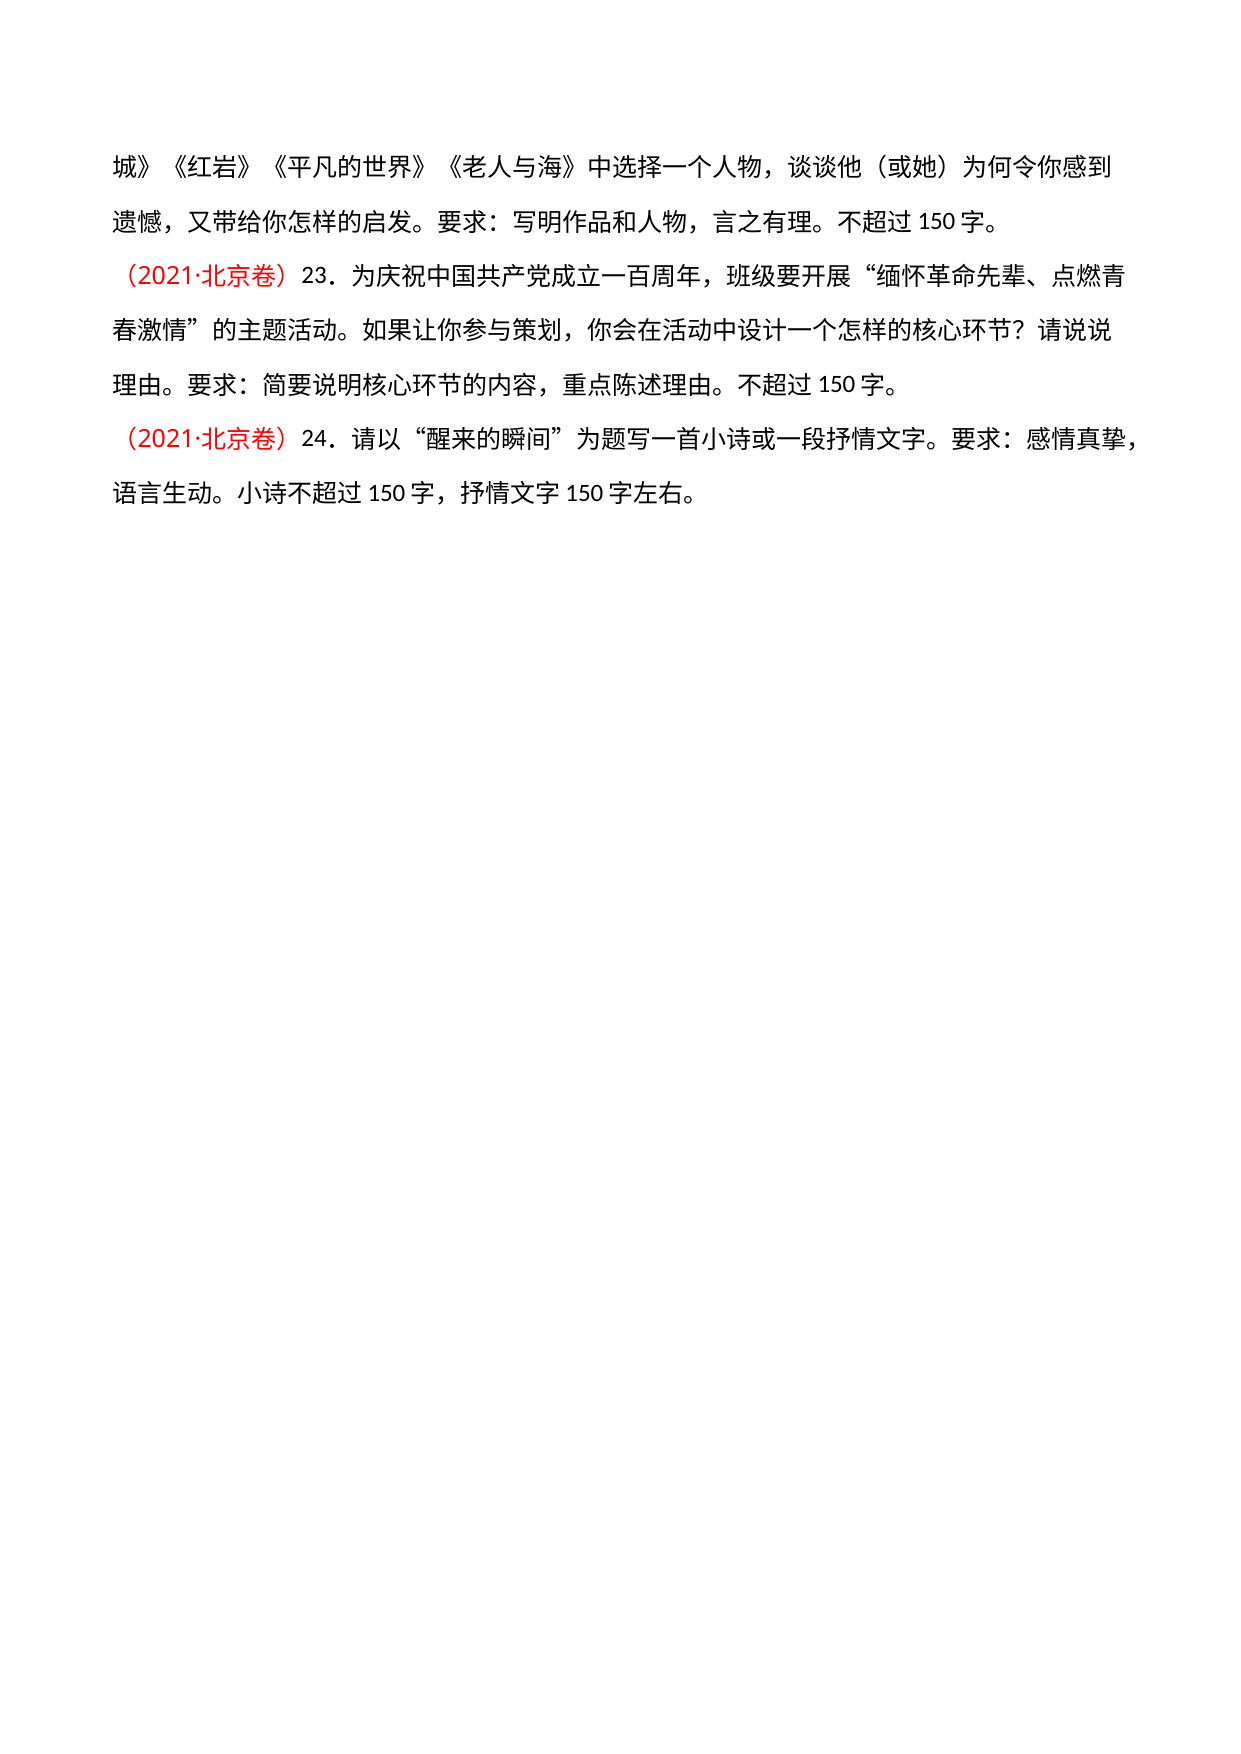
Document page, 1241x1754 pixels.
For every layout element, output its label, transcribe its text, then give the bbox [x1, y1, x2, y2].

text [112, 148, 1128, 238]
text （2021·北京卷）23．为庆祝中国共产党成立一百周年，班级要开展“缅怀革命先辈、点燃青春激情”的主题活动。如果让你参与策划，你会在活动中设计一个怎样的核心环节？请说说理由。要求：简要说明核心环节的内容，重点陈述理由。不超过150字。 [112, 256, 1128, 401]
text （2021·北京卷）24．请以“醒来的瞬间”为题写一首小诗或一段抒情文字。要求：感情真挚，语言生动。小诗不超过150字，抒情文字150字左右。 [112, 419, 1128, 510]
